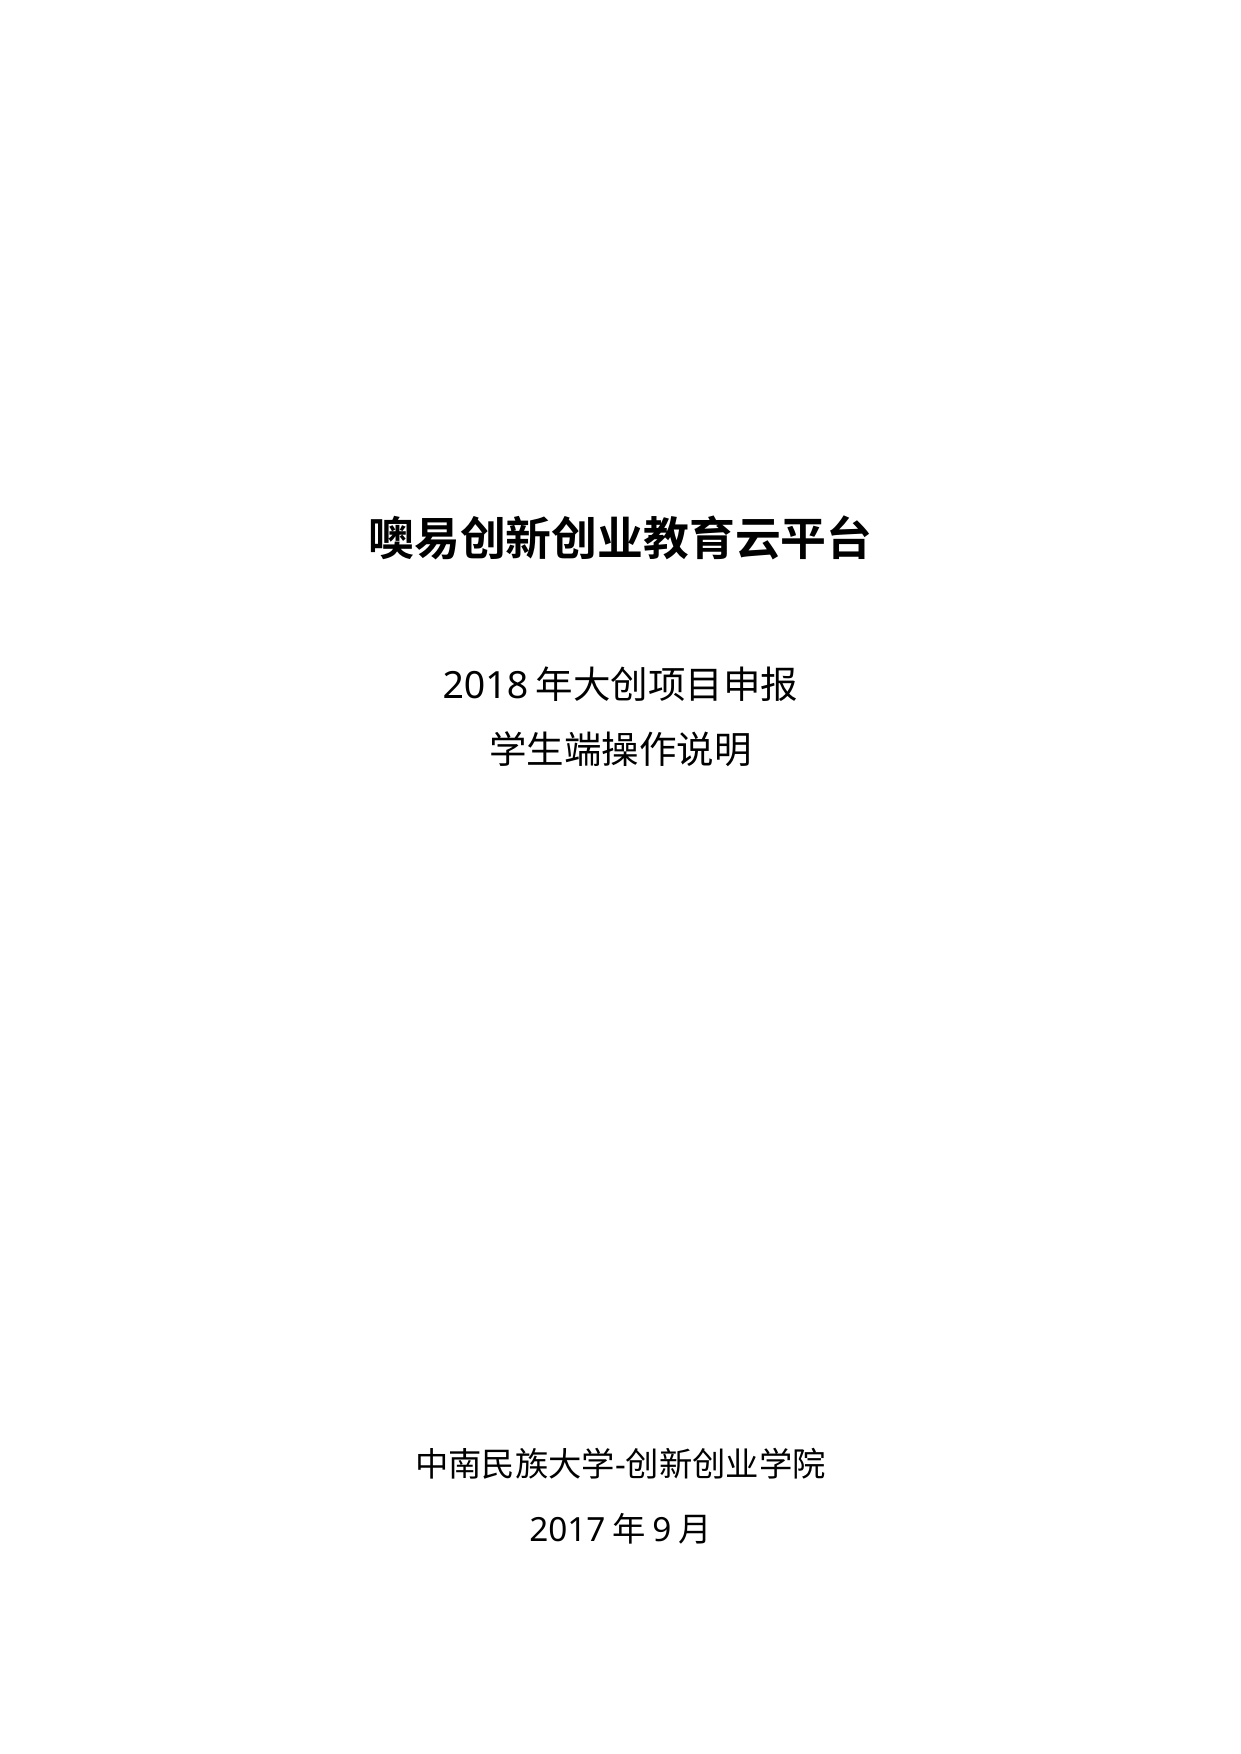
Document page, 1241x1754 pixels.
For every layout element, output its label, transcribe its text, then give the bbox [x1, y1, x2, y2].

text 2017年9月 [187, 1494, 1053, 1559]
text 2018年大创项目申报 [187, 649, 1053, 714]
text 学生端操作说明 [187, 714, 1053, 779]
text 噢易创新创业教育云平台 [187, 487, 1053, 584]
text 中南民族大学-创新创业学院 [187, 1429, 1053, 1494]
